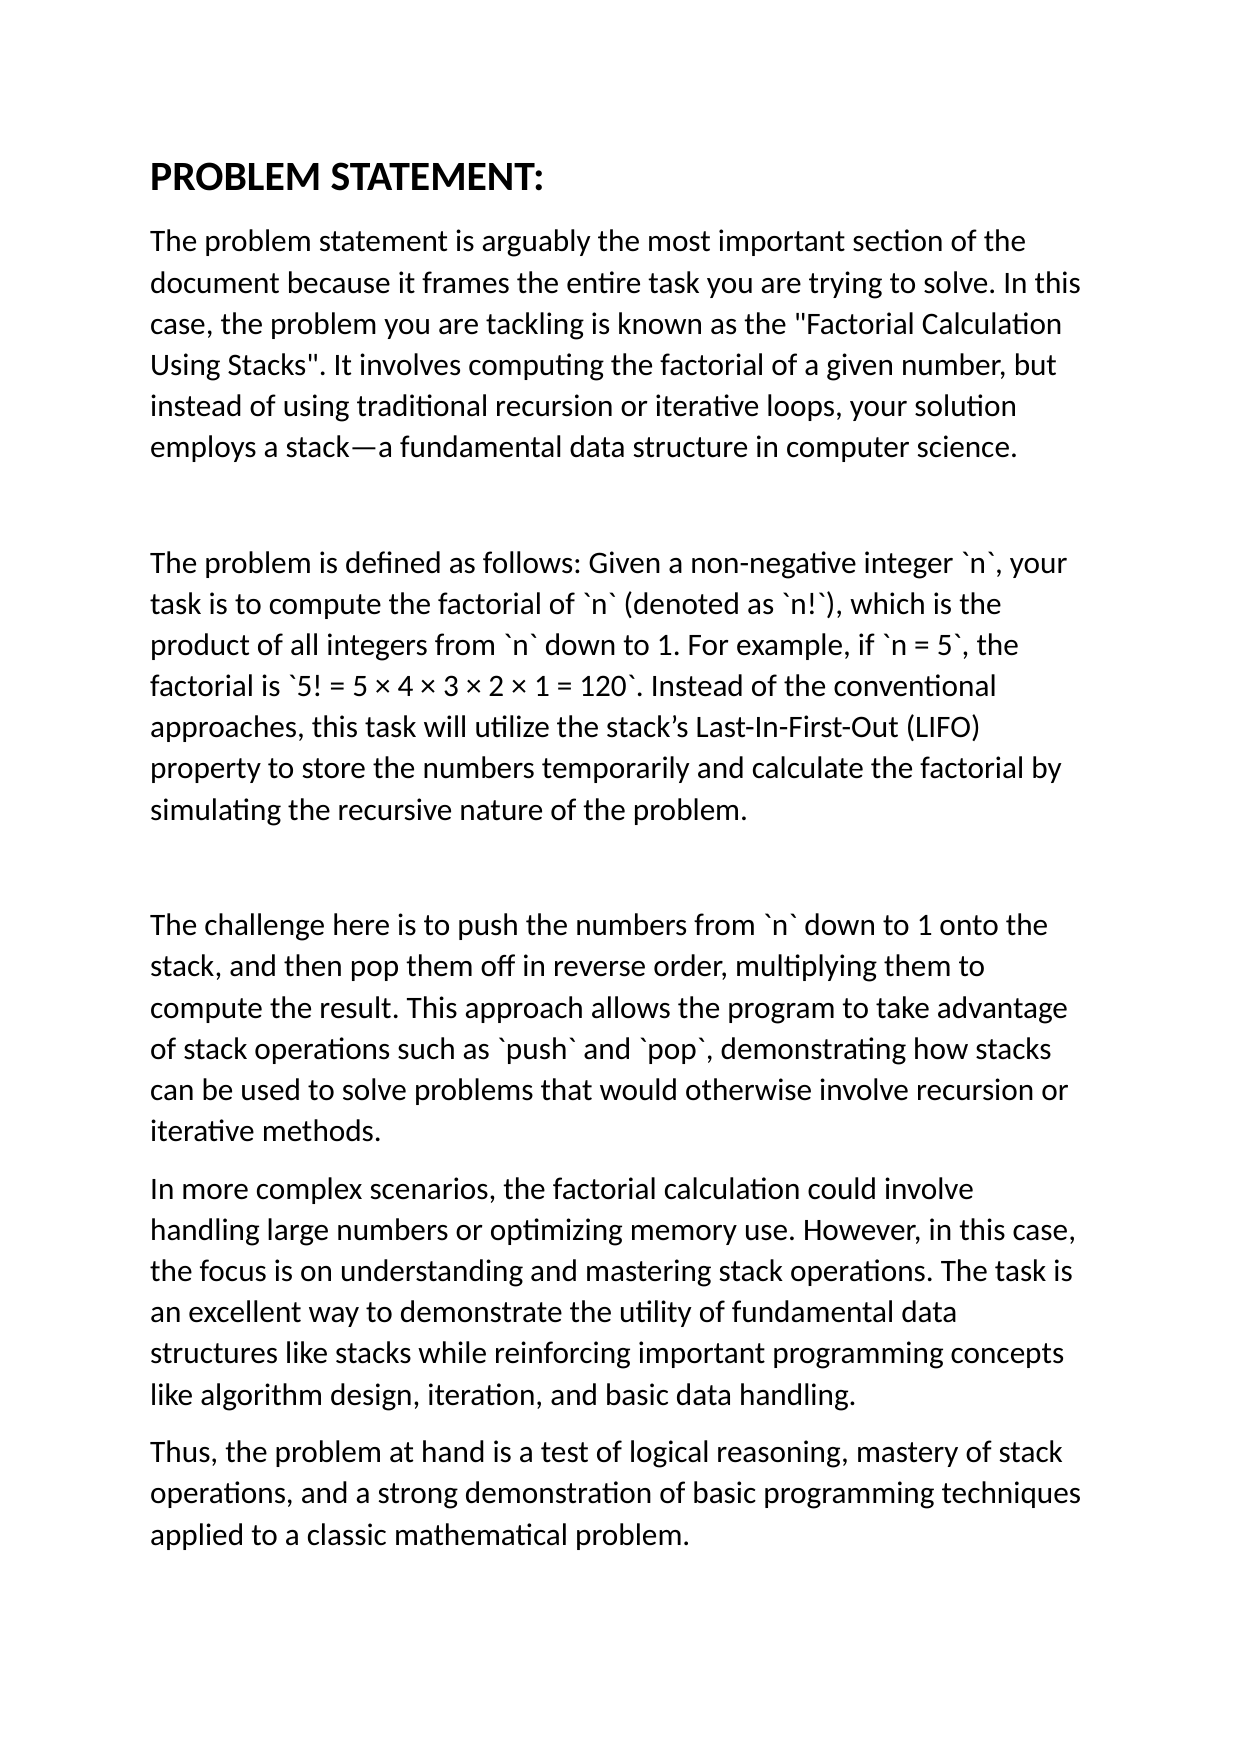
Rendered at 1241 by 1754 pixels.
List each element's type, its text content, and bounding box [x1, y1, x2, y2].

text Thus, the problem at hand is a test of logical reasoning, mastery of stack operations, and a strong demonstration of basic programming techniques applied to a classic mathematical problem. [150, 1432, 1090, 1553]
text The problem statement is arguably the most important section of the document because it frames the entire task you are trying to solve. In this case, the problem you are tackling is known as the "Factorial Calculation Using Stacks". It involves computing the factorial of a given number, but instead of using traditional recursion or iterative loops, your solution employs a stack—a fundamental data structure in computer science. [150, 222, 1090, 465]
text The problem is defined as follows: Given a non-negative integer `n`, your task is to compute the factorial of `n` (denoted as `n!`), which is the product of all integers from `n` down to 1. For example, if `n = 5`, the factorial is `5! = 5 × 4 × 3 × 2 × 1 = 120`. Instead of the conventional approaches, this task will utilize the stack’s Last-In-First-Out (LIFO) property to store the numbers temporarily and calculate the factorial by simulating the recursive nature of the problem. [150, 543, 1090, 828]
text PROBLEM STATEMENT: [150, 150, 1090, 201]
text In more complex scenarios, the factorial calculation could involve handling large numbers or optimizing memory use. However, in this case, the focus is on understanding and mastering stack operations. The task is an excellent way to demonstrate the utility of fundamental data structures like stacks while reinforcing important programming concepts like algorithm design, iteration, and basic data handling. [150, 1169, 1090, 1413]
text The challenge here is to push the numbers from `n` down to 1 onto the stack, and then pop them off in reverse order, multiplying them to compute the result. This approach allows the program to take advantage of stack operations such as `push` and `pop`, demonstrating how stacks can be used to solve problems that would otherwise involve recursion or iterative methods. [150, 905, 1090, 1149]
